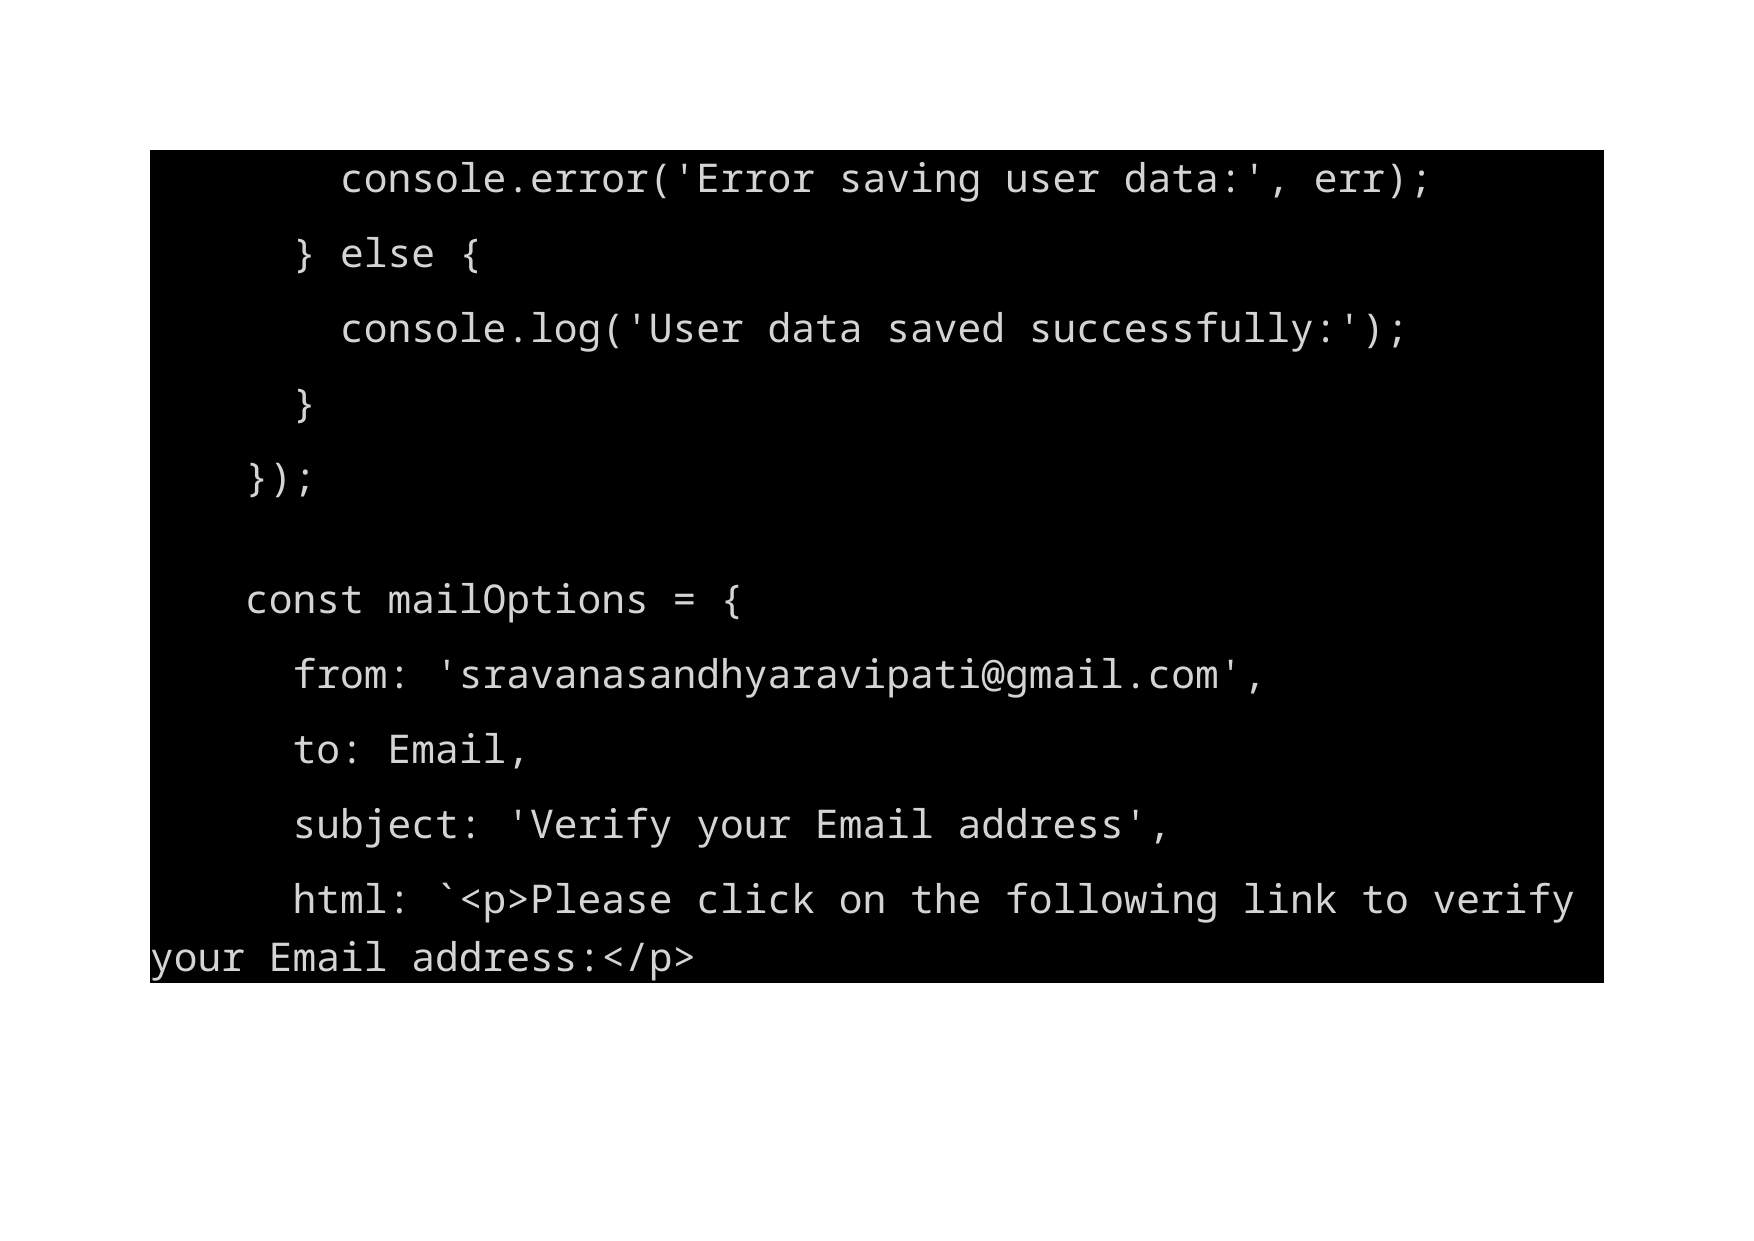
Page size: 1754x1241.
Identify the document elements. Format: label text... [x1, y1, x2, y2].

text } else { [150, 225, 1604, 279]
text }); [150, 449, 1604, 503]
text html: `<p>Please click on the following link to verify your Email address:</p> [150, 871, 1604, 983]
text to: Email, [150, 721, 1604, 775]
text subject: 'Verify your Email address', [150, 796, 1604, 850]
text console.log('User data saved successfully:'); [150, 300, 1604, 354]
text const mailOptions = { [150, 571, 1604, 625]
text from: 'sravanasandhyaravipati@gmail.com', [150, 646, 1604, 700]
text } [150, 375, 1604, 429]
text console.error('Error saving user data:', err); [150, 150, 1604, 204]
